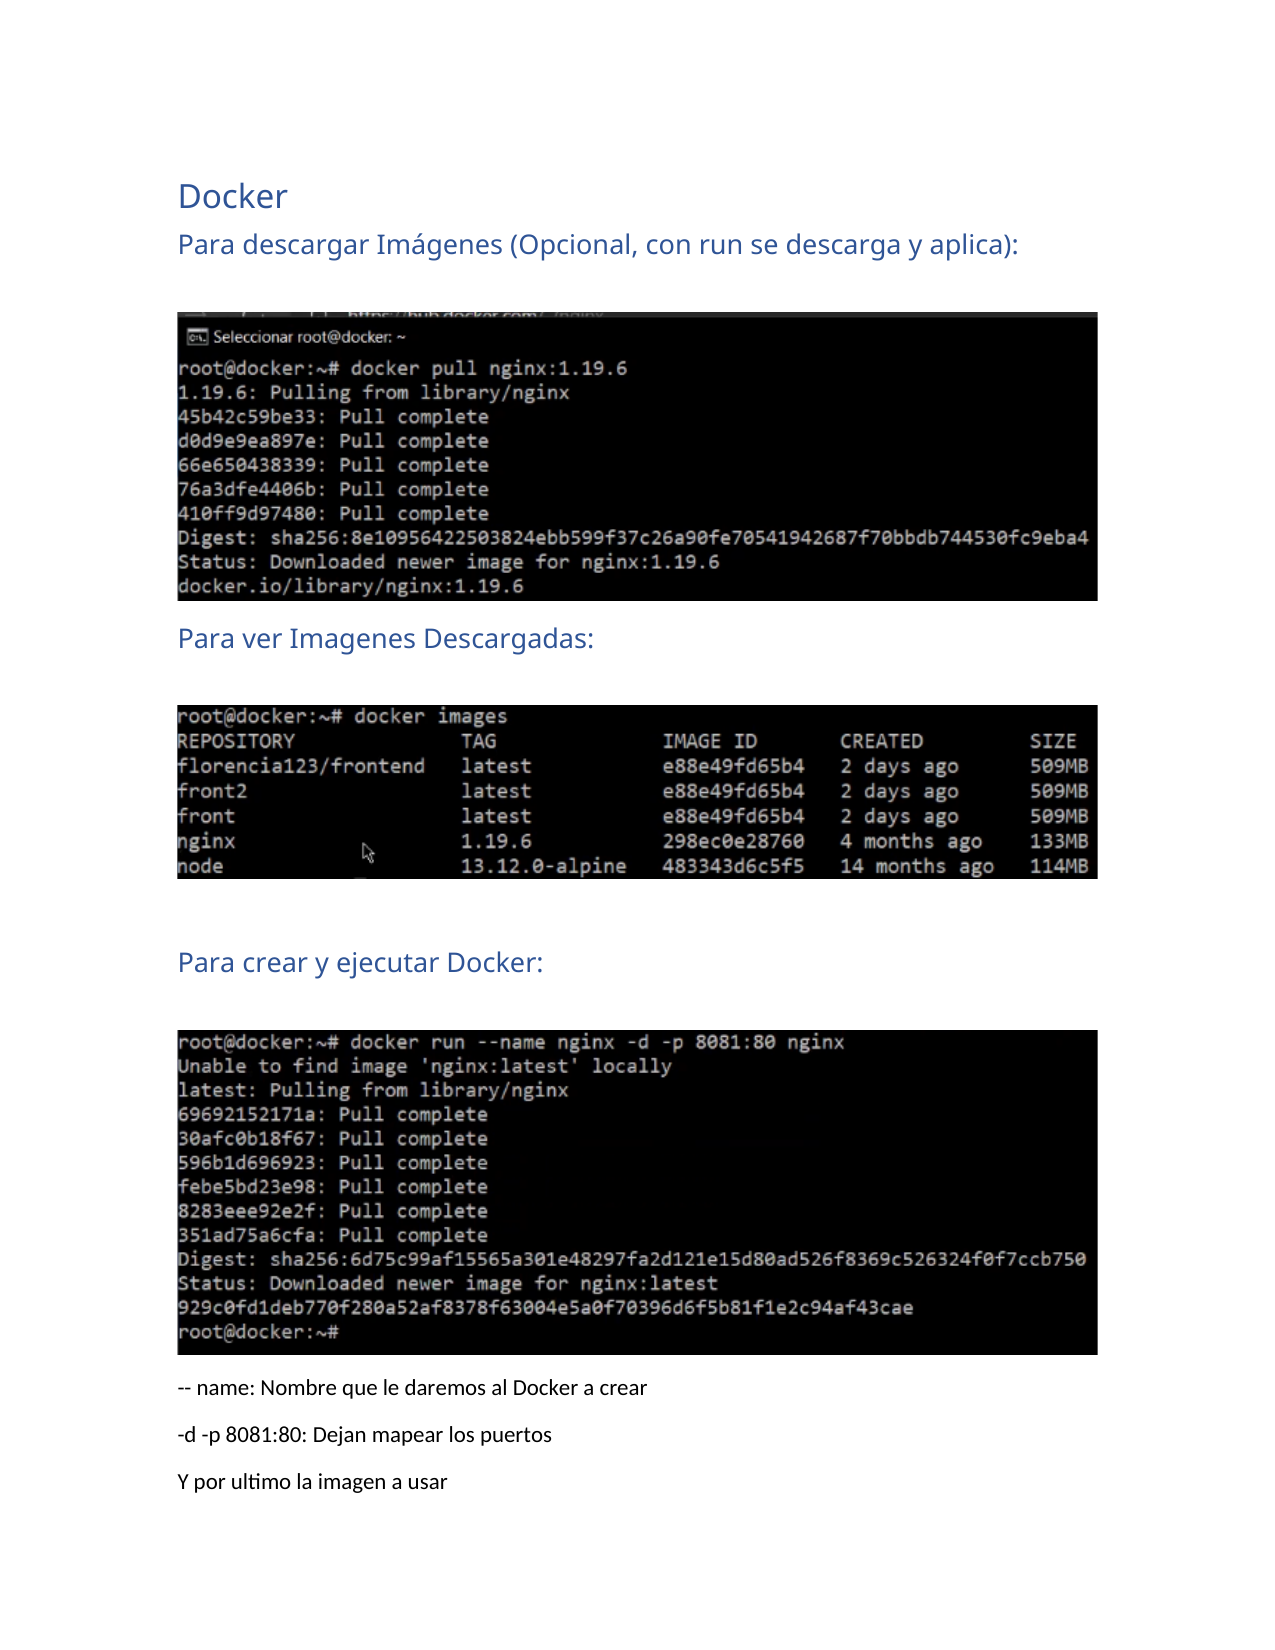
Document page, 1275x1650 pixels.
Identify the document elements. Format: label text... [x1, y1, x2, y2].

picture [177, 312, 1098, 601]
subtitle Para crear y ejecutar Docker: [177, 944, 1098, 981]
picture [177, 1030, 1098, 1355]
text -- name: Nombre que le daremos al Docker a crear [177, 1373, 1098, 1401]
picture [177, 705, 1098, 879]
text Y por ultimo la imagen a usar [177, 1467, 1098, 1495]
text -d -p 8081:80: Dejan mapear los puertos [177, 1420, 1098, 1448]
subtitle Para ver Imagenes Descargadas: [177, 619, 1098, 656]
subtitle Para descargar Imágenes (Opcional, con run se descarga y aplica): [177, 226, 1098, 263]
subtitle Docker [177, 173, 1098, 218]
